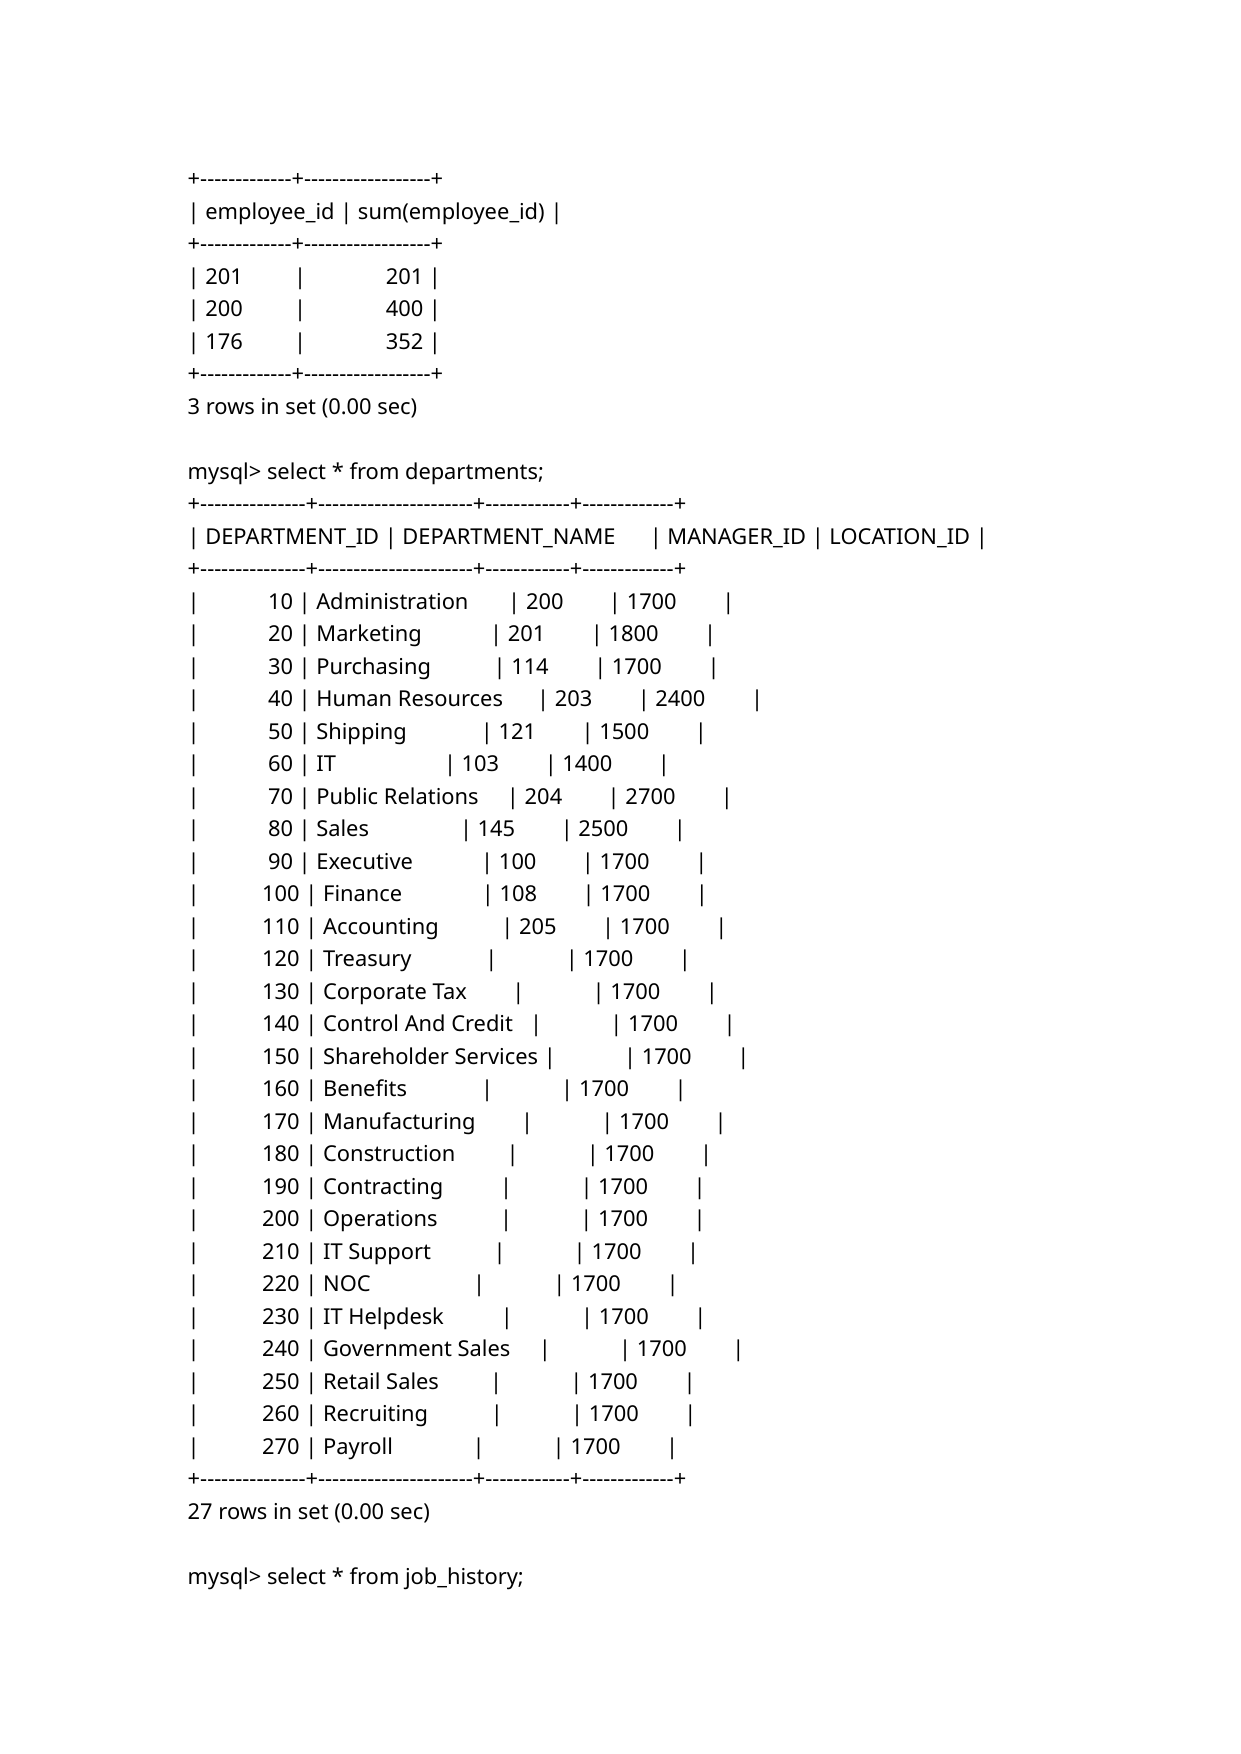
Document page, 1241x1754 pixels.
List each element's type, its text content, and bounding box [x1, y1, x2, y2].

text | 90 | Executive | 100 | 1700 | [187, 844, 1053, 877]
text | 60 | IT | 103 | 1400 | [187, 747, 1053, 779]
text mysql> select * from job_history; [187, 1559, 1053, 1592]
text | 160 | Benefits | | 1700 | [187, 1072, 1053, 1104]
text | 250 | Retail Sales | | 1700 | [187, 1364, 1053, 1397]
text | 210 | IT Support | | 1700 | [187, 1234, 1053, 1267]
text | 190 | Contracting | | 1700 | [187, 1169, 1053, 1202]
text | 120 | Treasury | | 1700 | [187, 942, 1053, 974]
text | 260 | Recruiting | | 1700 | [187, 1397, 1053, 1429]
text | 150 | Shareholder Services | | 1700 | [187, 1039, 1053, 1072]
text | 110 | Accounting | 205 | 1700 | [187, 909, 1053, 942]
text | 200 | 400 | [187, 292, 1053, 324]
text +---------------+----------------------+------------+-------------+ [187, 1462, 1053, 1494]
text +---------------+----------------------+------------+-------------+ [187, 552, 1053, 584]
text | employee_id | sum(employee_id) | [187, 194, 1053, 227]
text +-------------+------------------+ [187, 227, 1053, 259]
text +---------------+----------------------+------------+-------------+ [187, 487, 1053, 519]
text | 50 | Shipping | 121 | 1500 | [187, 714, 1053, 747]
text | 201 | 201 | [187, 259, 1053, 292]
text | 180 | Construction | | 1700 | [187, 1137, 1053, 1169]
text | 240 | Government Sales | | 1700 | [187, 1332, 1053, 1364]
text | 10 | Administration | 200 | 1700 | [187, 584, 1053, 617]
text | 230 | IT Helpdesk | | 1700 | [187, 1299, 1053, 1332]
text 27 rows in set (0.00 sec) [187, 1494, 1053, 1527]
text | 170 | Manufacturing | | 1700 | [187, 1104, 1053, 1137]
text 3 rows in set (0.00 sec) [187, 389, 1053, 422]
text | 220 | NOC | | 1700 | [187, 1267, 1053, 1299]
text | 20 | Marketing | 201 | 1800 | [187, 617, 1053, 649]
text | 270 | Payroll | | 1700 | [187, 1429, 1053, 1462]
text | 70 | Public Relations | 204 | 2700 | [187, 779, 1053, 812]
text mysql> select * from departments; [187, 454, 1053, 487]
text | 100 | Finance | 108 | 1700 | [187, 877, 1053, 909]
text +-------------+------------------+ [187, 357, 1053, 389]
text | 200 | Operations | | 1700 | [187, 1202, 1053, 1234]
text | 80 | Sales | 145 | 2500 | [187, 812, 1053, 844]
text | 130 | Corporate Tax | | 1700 | [187, 974, 1053, 1007]
text +-------------+------------------+ [187, 162, 1053, 194]
text | 40 | Human Resources | 203 | 2400 | [187, 682, 1053, 714]
text | 140 | Control And Credit | | 1700 | [187, 1007, 1053, 1039]
text | DEPARTMENT_ID | DEPARTMENT_NAME | MANAGER_ID | LOCATION_ID | [187, 519, 1053, 552]
text | 30 | Purchasing | 114 | 1700 | [187, 649, 1053, 682]
text | 176 | 352 | [187, 324, 1053, 357]
